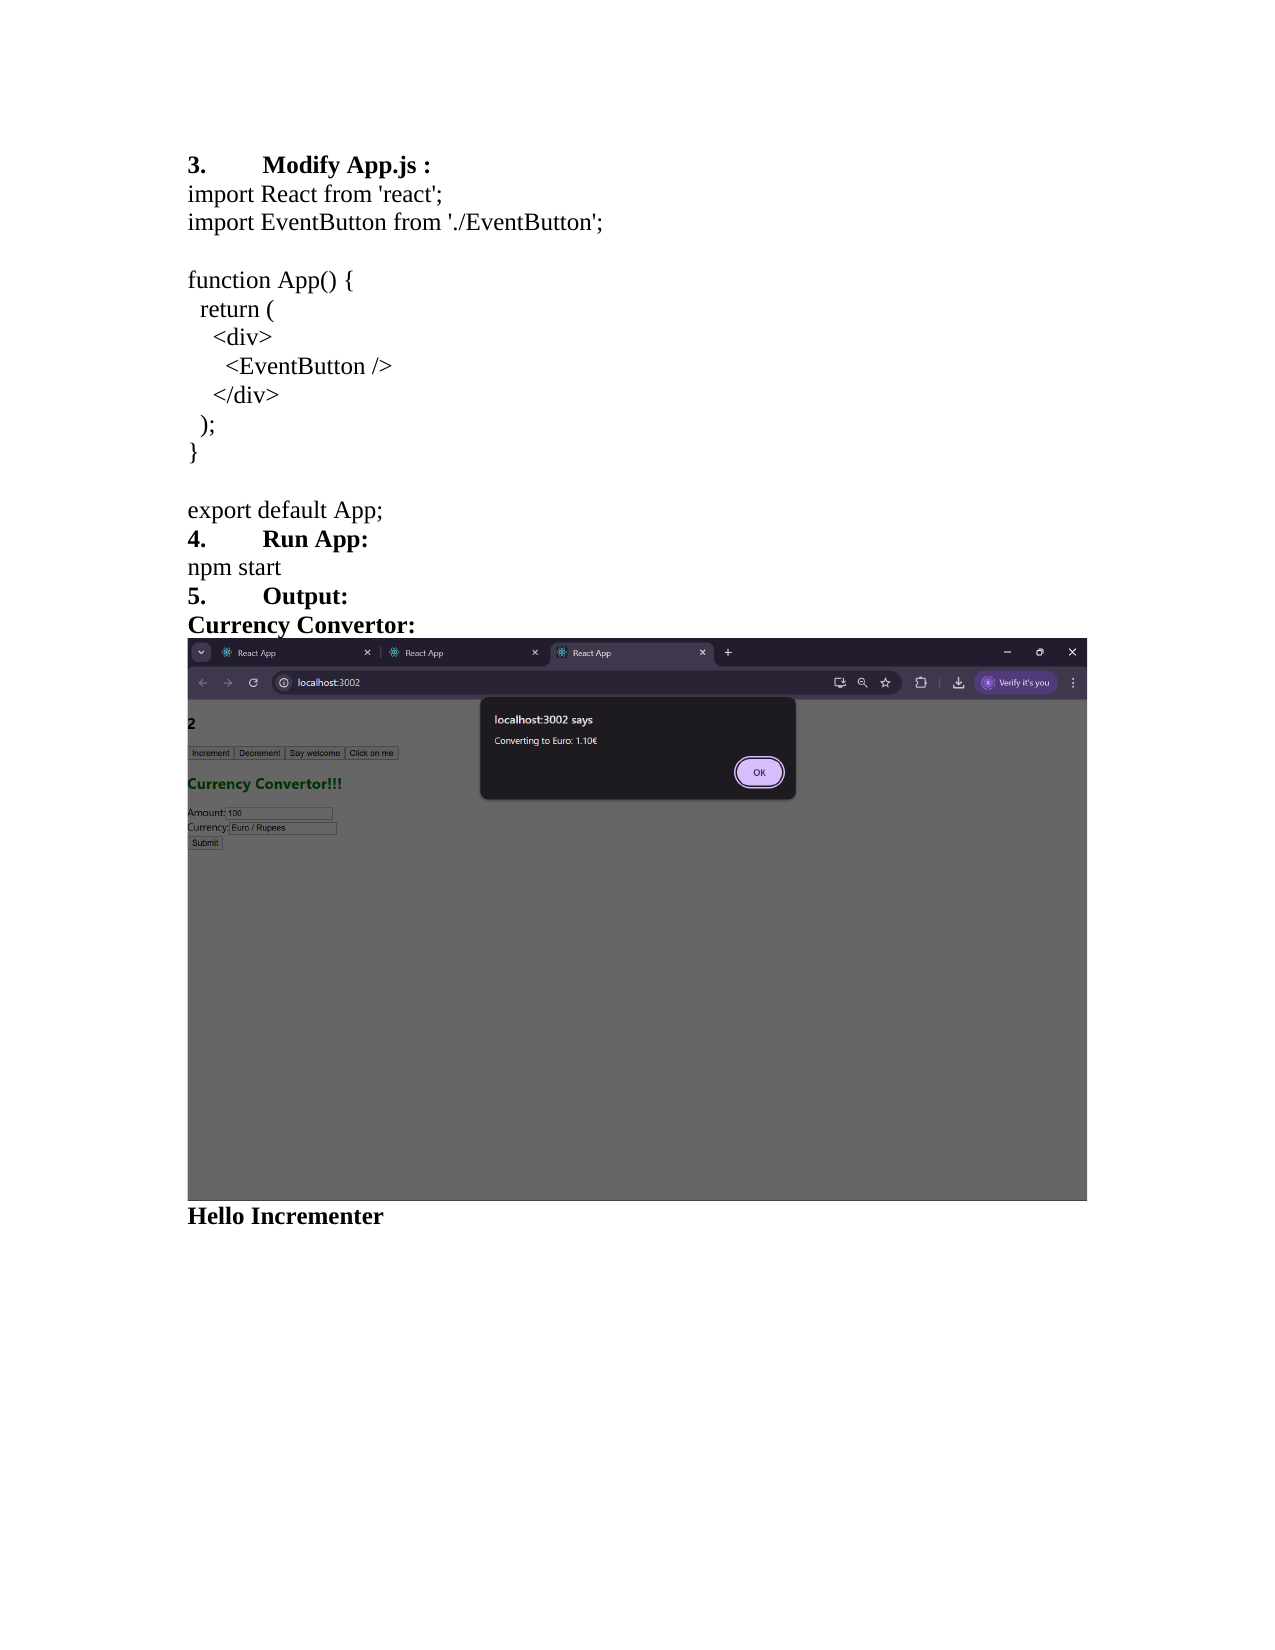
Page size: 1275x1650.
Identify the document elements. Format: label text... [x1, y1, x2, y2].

text import EventButton from './EventButton'; [187, 207, 1087, 236]
text <div> [187, 322, 1087, 351]
text import React from 'react'; [187, 179, 1087, 207]
text npm start [187, 552, 1087, 581]
list Output: [187, 581, 1087, 610]
text } [187, 437, 1087, 466]
text Currency Convertor: [187, 610, 1087, 638]
list Run App: [187, 524, 1087, 552]
picture [187, 638, 1088, 1201]
text export default App; [187, 495, 1087, 524]
text Hello Incrementer [187, 1201, 1087, 1229]
list Modify App.js : [187, 150, 1087, 179]
text ); [187, 409, 1087, 437]
text <EventButton /> [187, 351, 1087, 380]
text function App() { [187, 265, 1087, 294]
text </div> [187, 380, 1087, 409]
text return ( [187, 294, 1087, 322]
